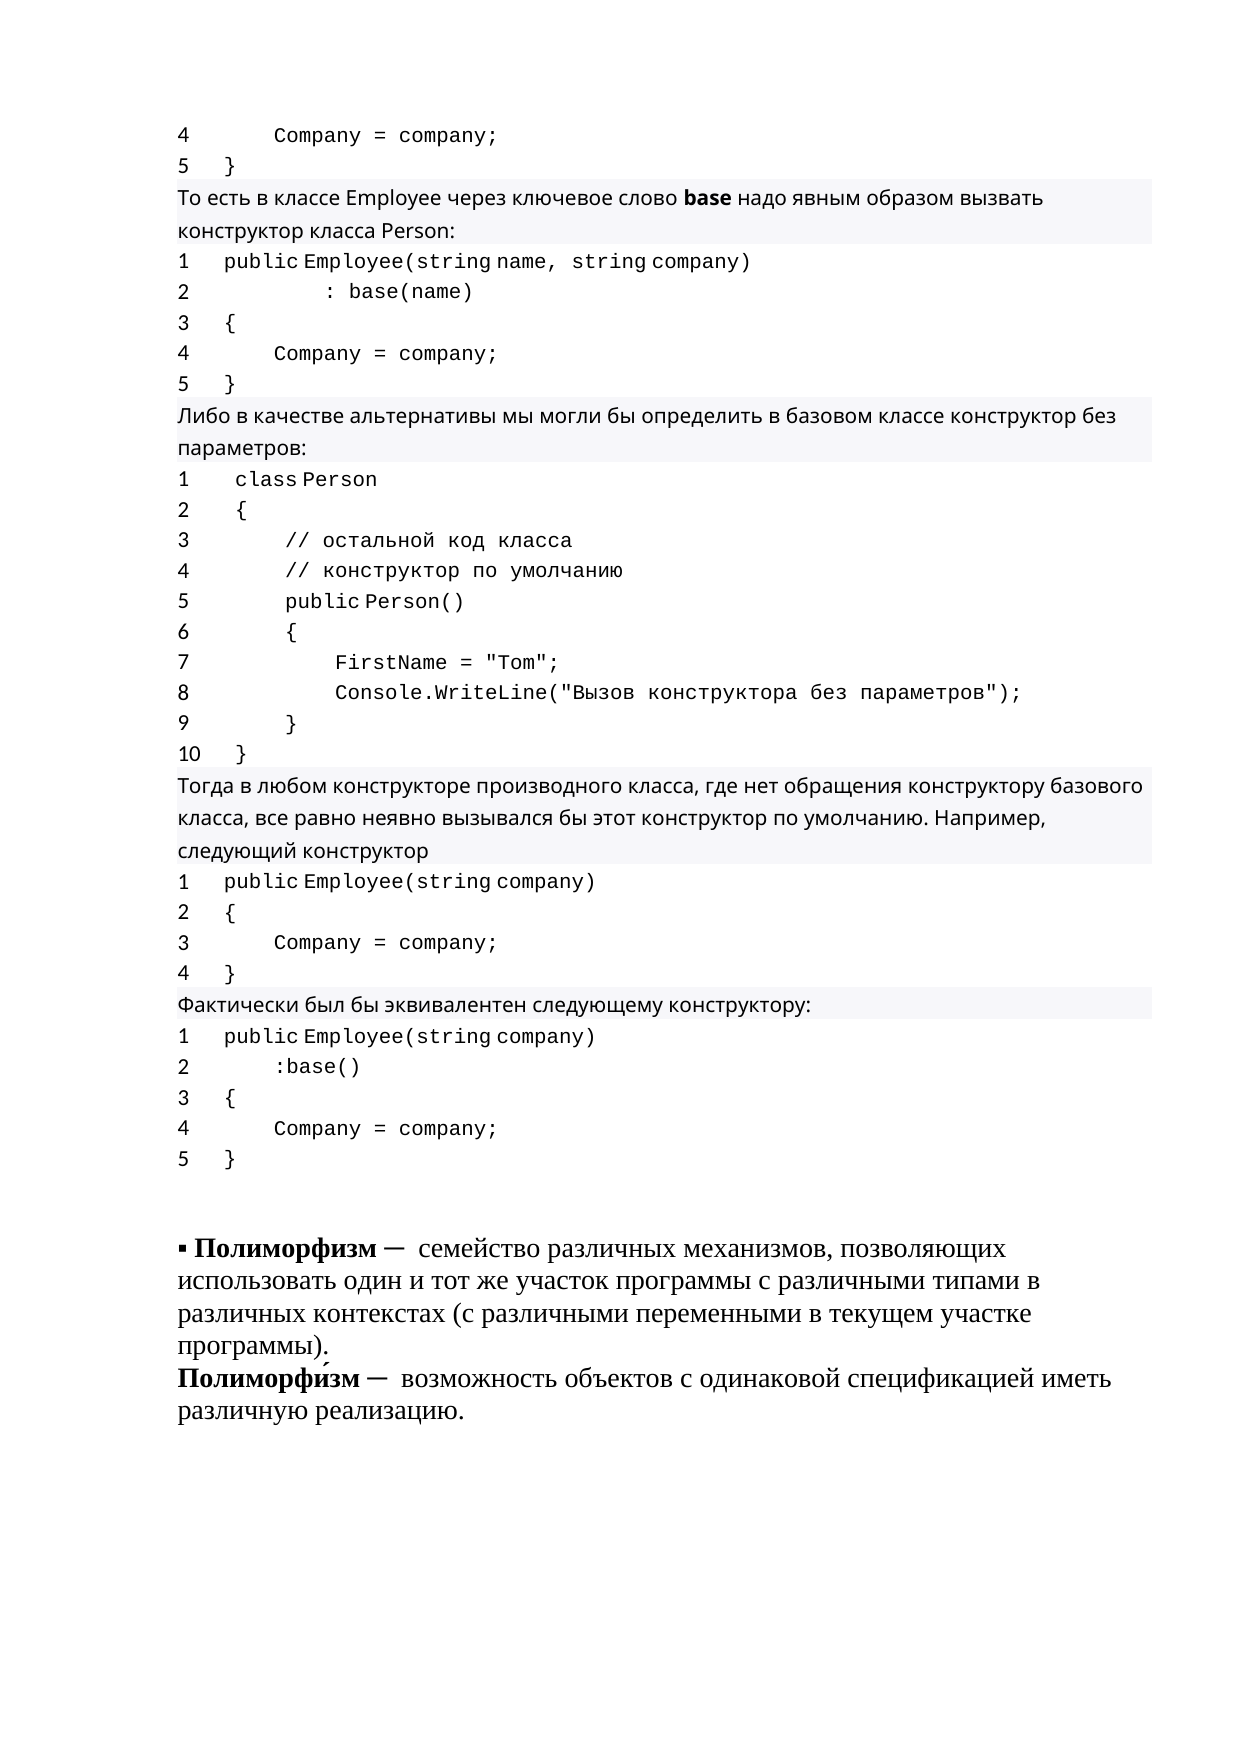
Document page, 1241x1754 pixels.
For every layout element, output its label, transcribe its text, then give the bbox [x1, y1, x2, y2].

table_header 1 2 3 4 5 [177, 1019, 223, 1172]
table_header public Employee(string company) { Company = company; } [224, 865, 1197, 987]
text Либо в качестве альтернативы мы могли бы определить в базовом классе конструктор без параметров: [177, 397, 1152, 462]
text Тогда в любом конструкторе производного класса, где нет обращения конструктору базового класса, все равно неявно вызывался бы этот конструктор по умолчанию. Например, следующий конструктор [177, 767, 1152, 864]
table_header 1 2 3 4 [177, 865, 223, 987]
text Полиморфи́зм ─ возможность объектов с одинаковой спецификацией иметь различную реализацию. [177, 1361, 1152, 1425]
text То есть в классе Employee через ключевое слово base надо явным образом вызвать конструктор класса Person: [177, 179, 1152, 244]
table_header 1 2 3 4 5 [177, 118, 223, 179]
table_header 1 2 3 4 5 6 7 8 9 10 [177, 462, 235, 767]
text ▪ Полиморфизм ─ семейство различных механизмов, позволяющих использовать один и тот же участок программы с различными типами в различных контекстах (с различными переменными в текущем участке программы). [177, 1231, 1152, 1361]
table_header public Employee(string name, string company) : base(name) { Company = company; } [224, 244, 1197, 397]
table_header class Person { // остальной код класса // конструктор по умолчанию public Person() { FirstName = "Tom"; Console.WriteLine("Вызов конструктора без параметров"); } } [235, 462, 1197, 767]
table_header 1 2 3 4 5 [177, 244, 223, 397]
text Фактически был бы эквивалентен следующему конструктору: [177, 987, 1152, 1019]
table_header public Employee(string company) :base() { Company = company; } [224, 1019, 1197, 1172]
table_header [224, 118, 1197, 179]
